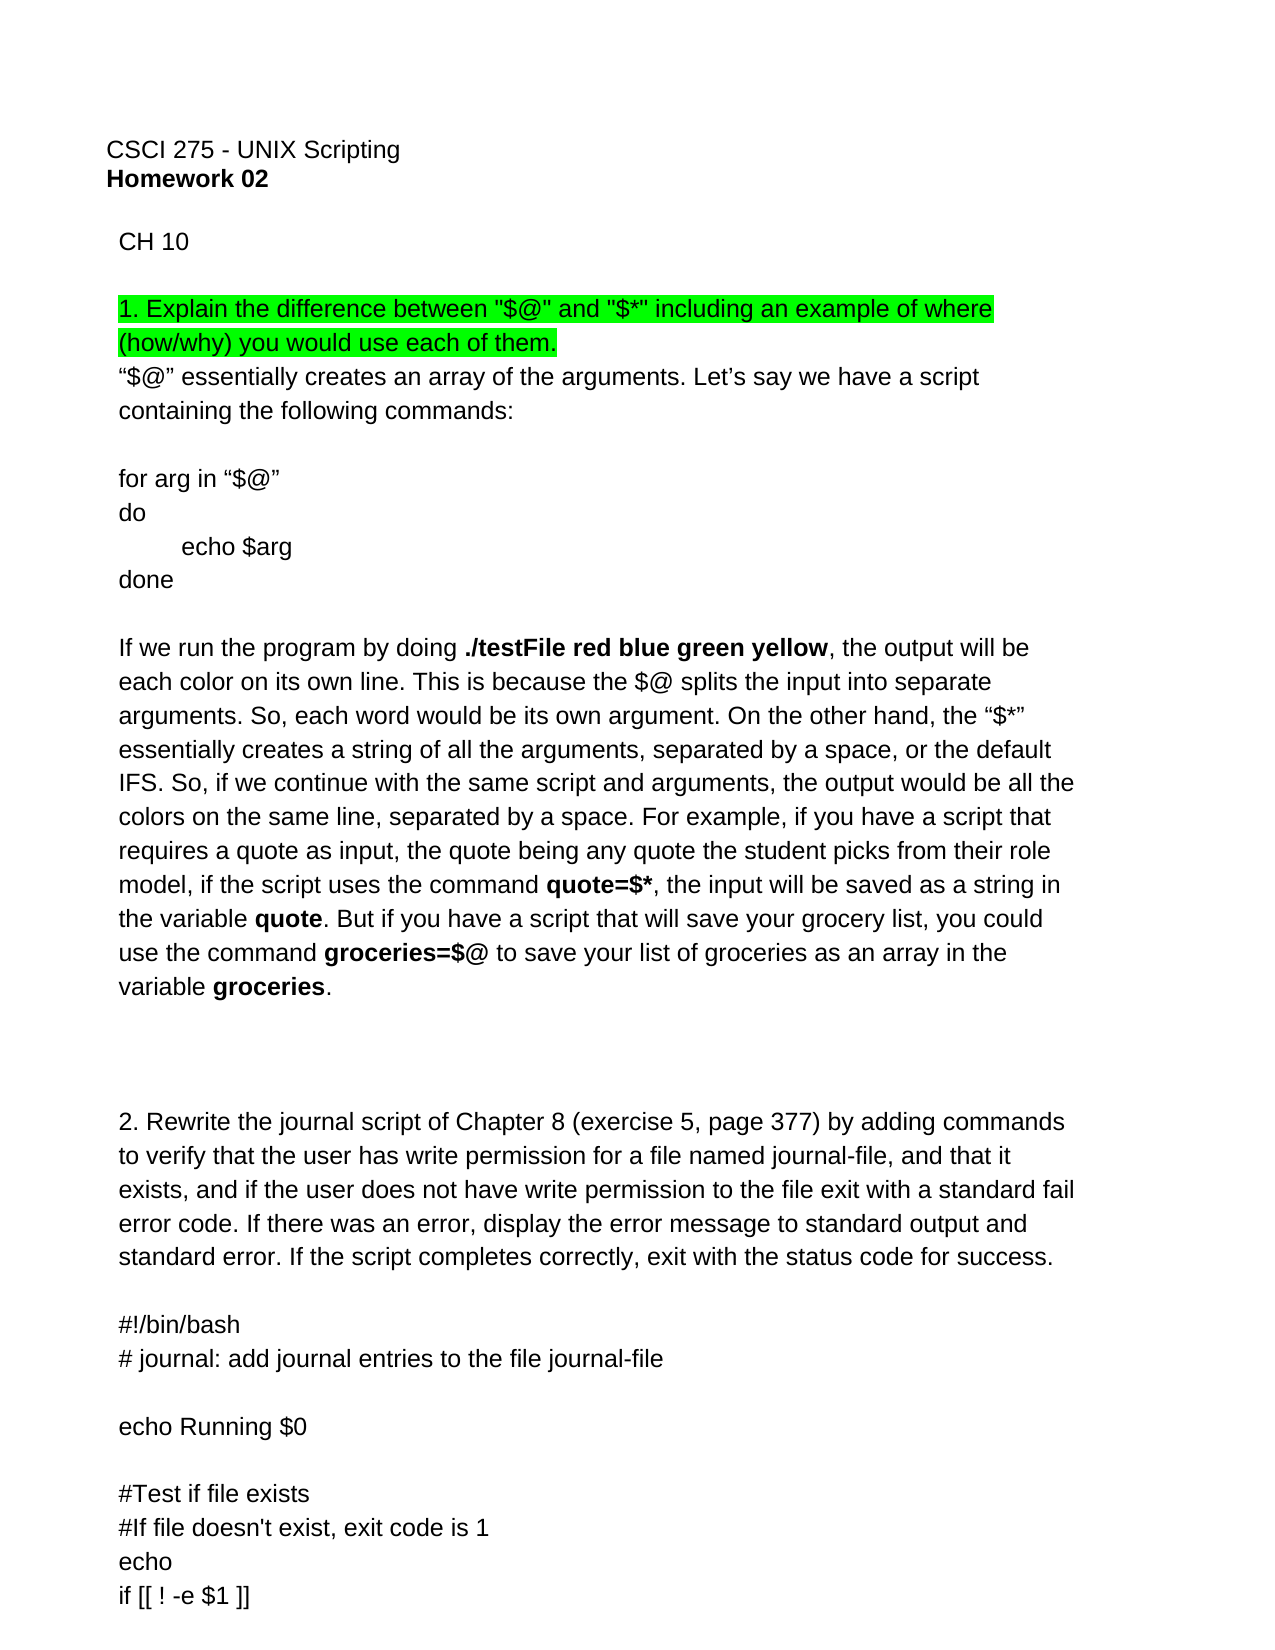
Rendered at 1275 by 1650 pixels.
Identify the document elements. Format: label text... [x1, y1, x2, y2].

text echo $arg [118, 531, 1078, 560]
text echo Running $0 [118, 1412, 1078, 1440]
text 1. Explain the difference between "$@" and "$*" including an example of where (how/why) you would use each of them. [118, 294, 1078, 357]
text done [118, 565, 1078, 594]
text CSCI 275 - UNIX Scripting [106, 135, 1208, 164]
text 2. Rewrite the journal script of Chapter 8 (exercise 5, page 377) by adding commands to verify that the user has write permission for a file named journal-file, and that it exists, and if the user does not have write permission to the file exit with a standard fail error code. If there was an error, display the error message to standard output and standard error. If the script completes correctly, exit with the status code for success. [118, 1107, 1078, 1271]
text CH 10 [118, 227, 1078, 256]
text #Test if file exists [118, 1479, 1078, 1508]
text #If file doesn't exist, exit code is 1 [118, 1513, 1078, 1542]
text If we run the program by doing ./testFile red blue green yellow, the output will be each color on its own line. This is because the $@ splits the input into separate arguments. So, each word would be its own argument. On the other hand, the “$*” essentially creates a string of all the arguments, separated by a space, or the default IFS. So, if we continue with the same script and arguments, the output would be all the colors on the same line, separated by a space. For example, if you have a script that requires a quote as input, the quote being any quote the student picks from their role model, if the script uses the command quote=$*, the input will be saved as a string in the variable quote. But if you have a script that will save your grocery list, you could use the command groceries=$@ to save your list of groceries as an array in the variable groceries. [118, 633, 1078, 1000]
text Homework 02 [106, 164, 1208, 193]
text for arg in “$@” [118, 464, 1078, 492]
text do [118, 498, 1078, 526]
text #!/bin/bash [118, 1310, 1078, 1339]
text “$@” essentially creates an array of the arguments. Let’s say we have a script containing the following commands: [118, 362, 1078, 425]
text # journal: add journal entries to the file journal-file [118, 1344, 1078, 1373]
text if [[ ! -e $1 ]] [118, 1581, 1078, 1610]
text echo [118, 1547, 1078, 1576]
